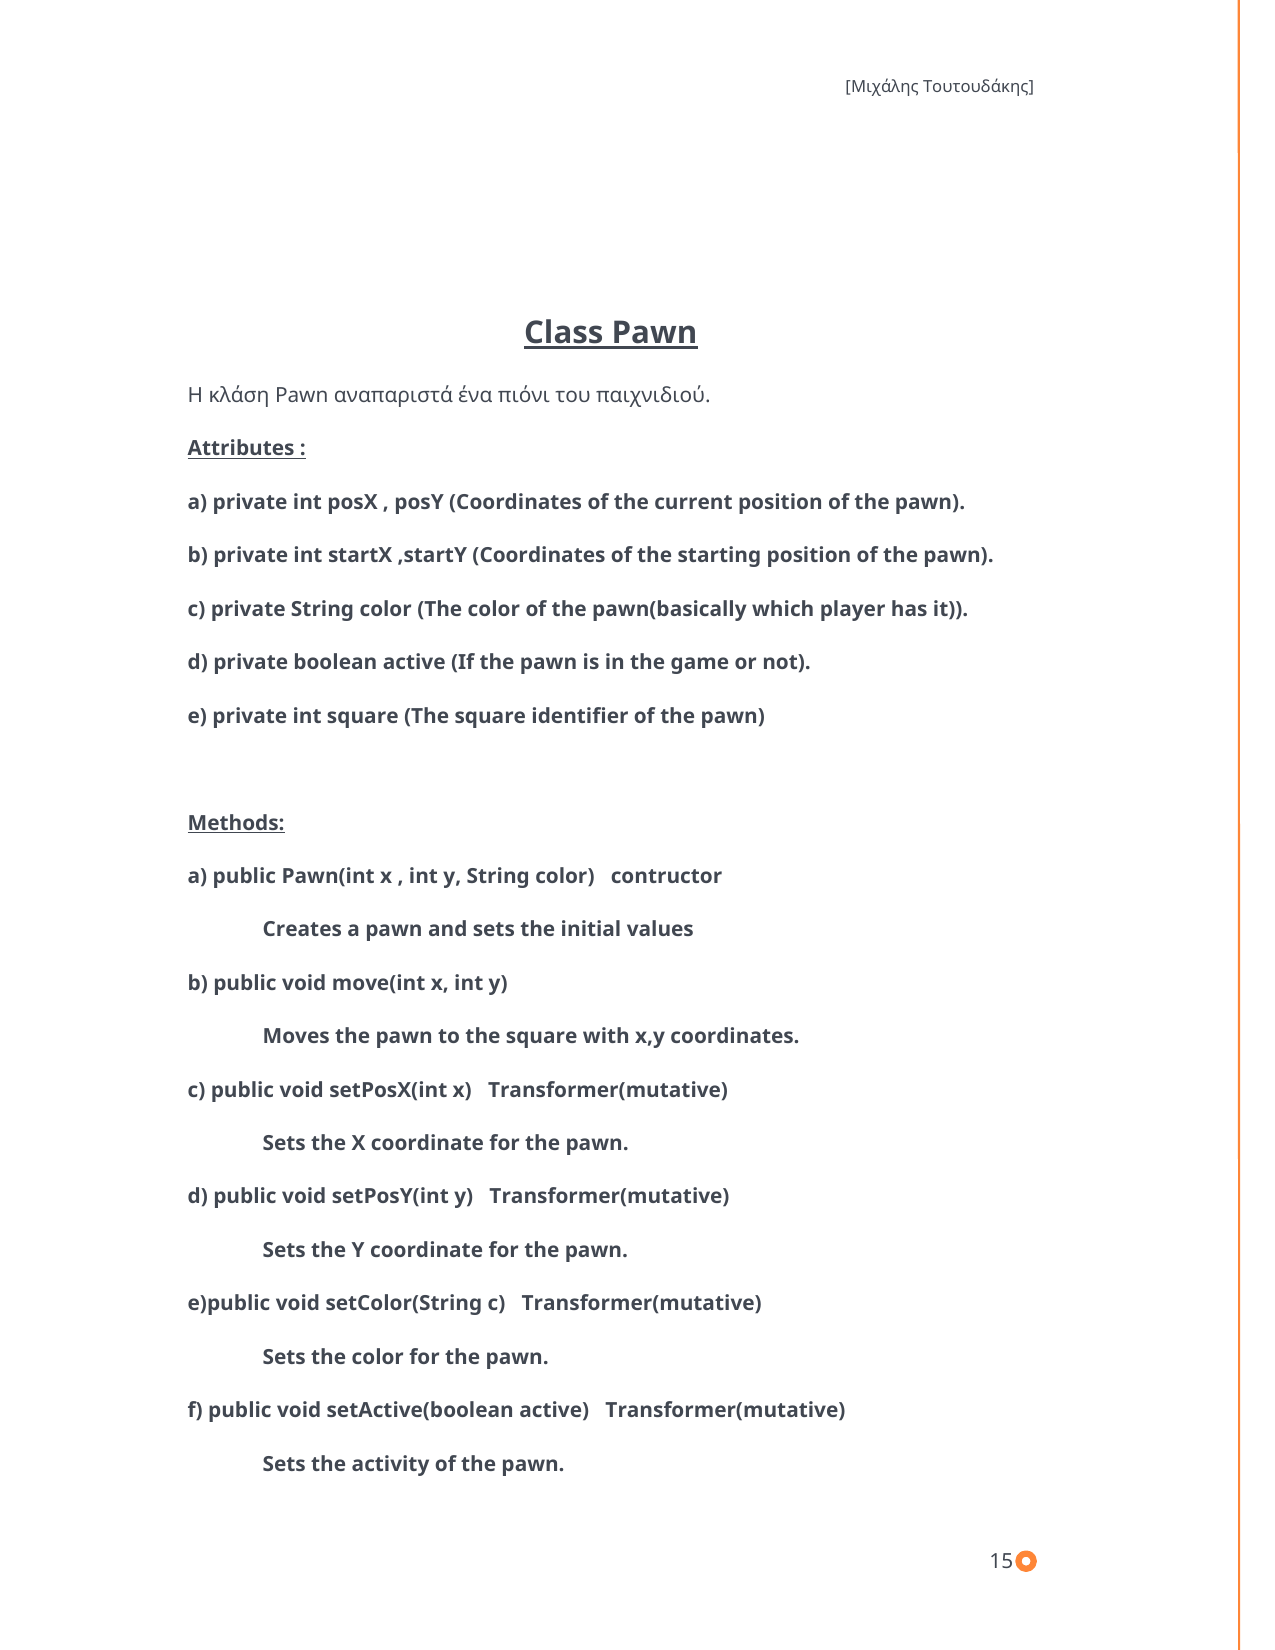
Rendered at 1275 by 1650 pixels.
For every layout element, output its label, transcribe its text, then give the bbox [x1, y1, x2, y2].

text b) private int startX ,startY (Coordinates of the starting position of the pawn). [187, 540, 1034, 569]
text Sets the Y coordinate for the pawn. [187, 1235, 1034, 1263]
text Methods: [187, 808, 1034, 836]
text c) public void setPosX(int x) Transformer(mutative) [187, 1075, 1034, 1103]
text d) public void setPosY(int y) Transformer(mutative) [187, 1182, 1034, 1210]
text Class Pawn [187, 310, 1034, 353]
text c) private String color (The color of the pawn(basically which player has it)). [187, 594, 1034, 622]
text Creates a pawn and sets the initial values [187, 914, 1034, 943]
text Sets the X coordinate for the pawn. [187, 1128, 1034, 1157]
text Sets the color for the pawn. [187, 1342, 1034, 1370]
text b) public void move(int x, int y) [187, 968, 1034, 996]
text d) private boolean active (If the pawn is in the game or not). [187, 647, 1034, 676]
text e)public void setColor(String c) Transformer(mutative) [187, 1288, 1034, 1317]
text Sets the activity of the pawn. [187, 1449, 1034, 1477]
text a) private int posX , posY (Coordinates of the current position of the pawn). [187, 487, 1034, 515]
text Attributes : [187, 433, 1034, 462]
text Η κλάση Pawn αναπαριστά ένα πιόνι του παιχνιδιού. [187, 380, 1034, 408]
text e) private int square (The square identifier of the pawn) [187, 701, 1034, 729]
text a) public Pawn(int x , int y, String color) contructor [187, 861, 1034, 889]
text f) public void setActive(boolean active) Transformer(mutative) [187, 1395, 1034, 1424]
text Moves the pawn to the square with x,y coordinates. [187, 1021, 1034, 1050]
